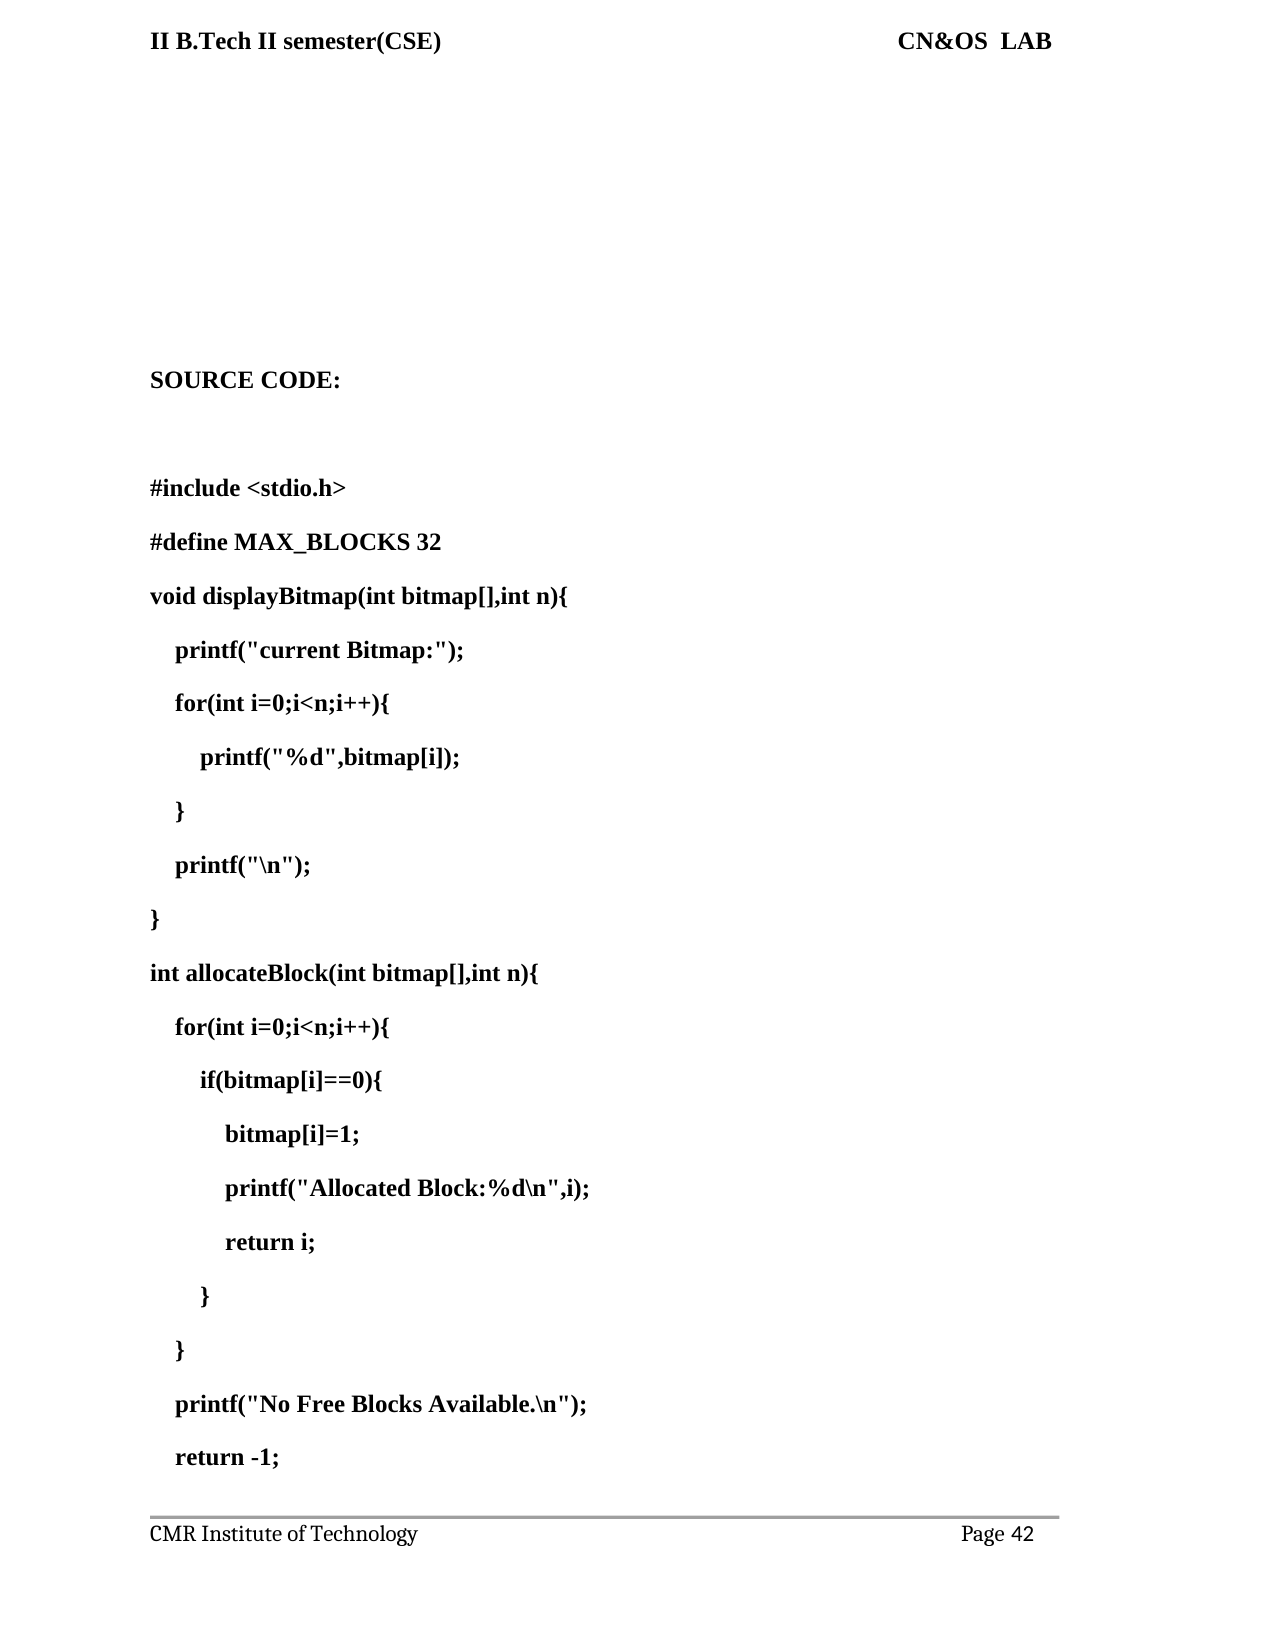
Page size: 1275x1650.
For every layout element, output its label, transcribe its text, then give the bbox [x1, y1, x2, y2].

text for(int i=0;i<n;i++){ [150, 1012, 923, 1040]
text for(int i=0;i<n;i++){ [150, 688, 923, 717]
text SOURCE CODE: [150, 365, 923, 394]
text printf("%d",bitmap[i]); [150, 742, 923, 771]
text } [150, 1335, 923, 1363]
text bitmap[i]=1; [150, 1119, 923, 1148]
text return i; [150, 1227, 923, 1256]
text printf("\n"); [150, 850, 923, 879]
text } [150, 1281, 923, 1310]
text int allocateBlock(int bitmap[],int n){ [150, 958, 923, 987]
text #include <stdio.h> [150, 473, 923, 502]
text if(bitmap[i]==0){ [150, 1066, 923, 1094]
text printf("Allocated Block:%d\n",i); [150, 1173, 923, 1202]
text void displayBitmap(int bitmap[],int n){ [150, 581, 923, 609]
text } [150, 796, 923, 825]
text return -1; [150, 1442, 923, 1471]
text printf("current Bitmap:"); [150, 635, 923, 663]
text printf("No Free Blocks Available.\n"); [150, 1389, 923, 1417]
text #define MAX_BLOCKS 32 [150, 527, 923, 556]
text } [150, 904, 923, 933]
